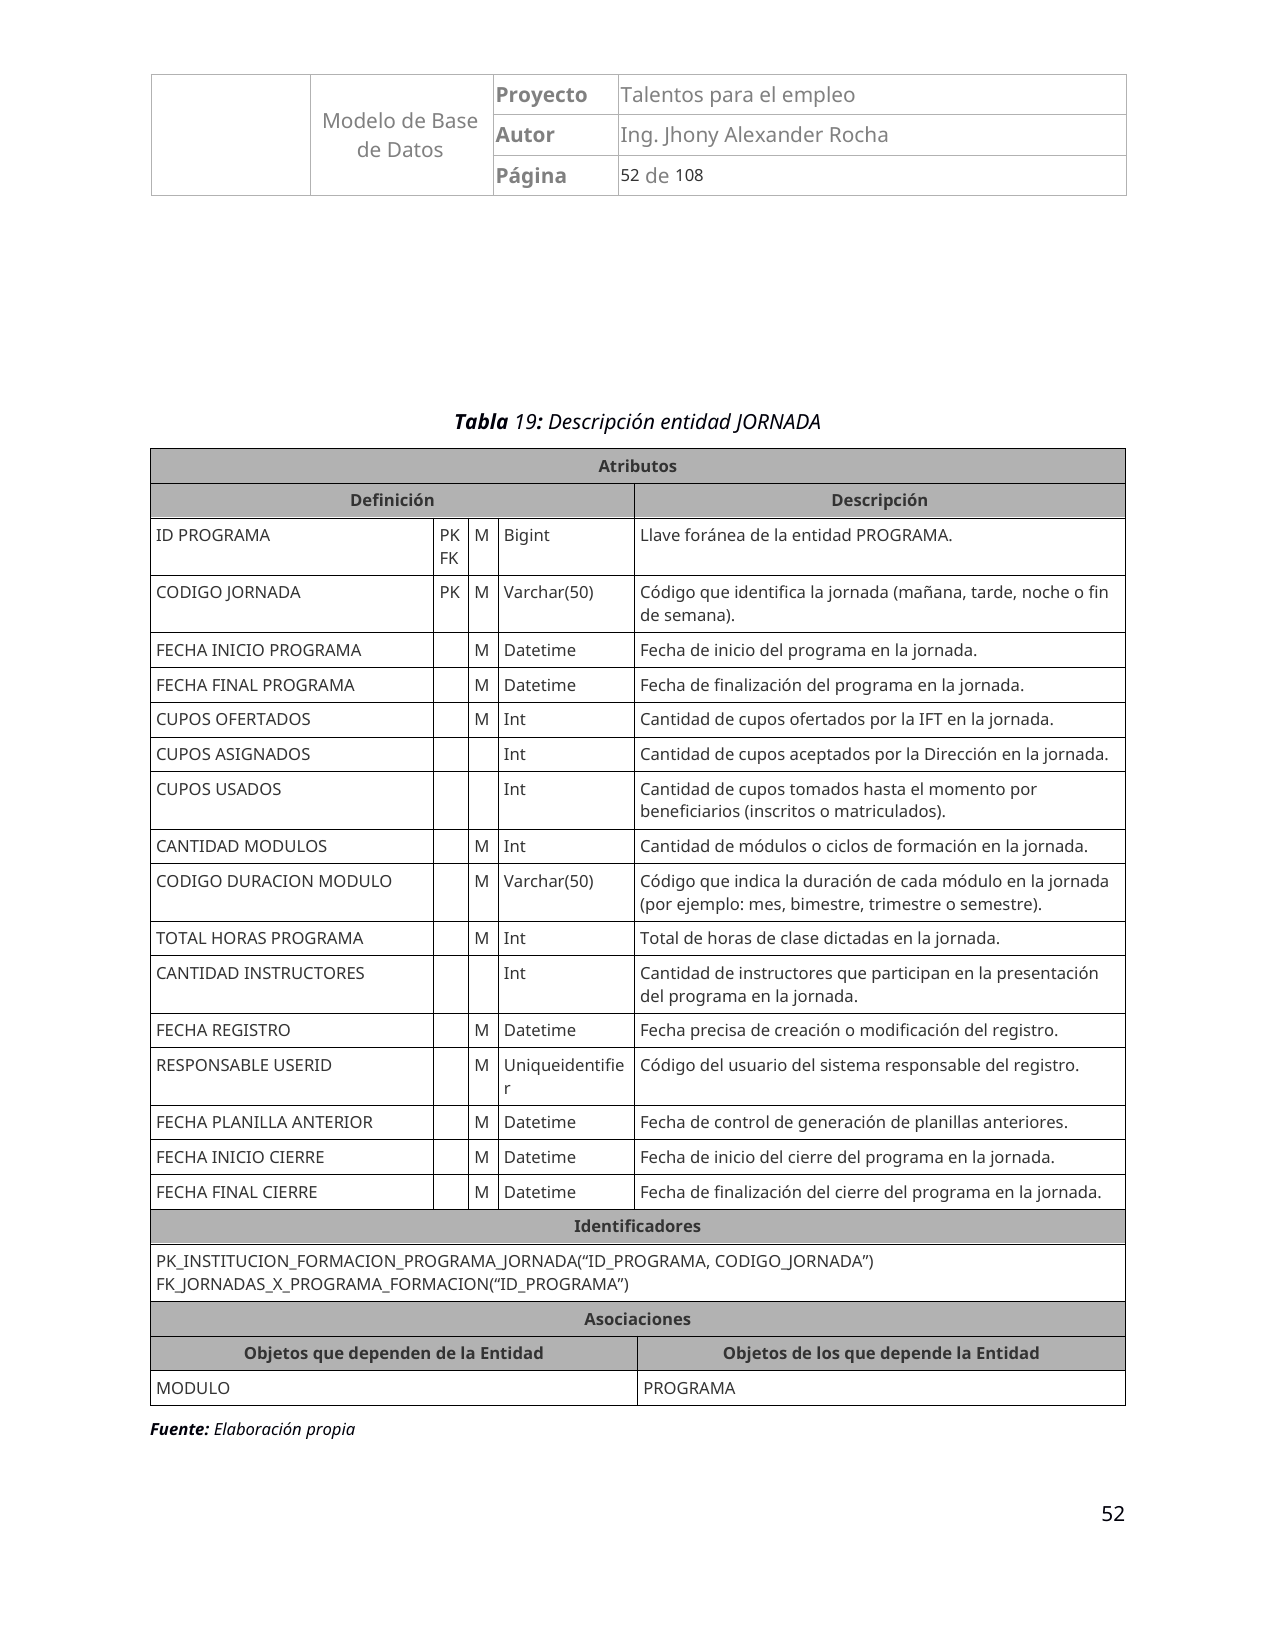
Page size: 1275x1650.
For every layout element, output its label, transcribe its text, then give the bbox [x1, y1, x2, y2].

table_cell FECHA PLANILLA ANTERIOR [151, 1106, 433, 1139]
table_cell [469, 772, 498, 828]
table_cell MODULO [151, 1371, 637, 1405]
table_cell Datetime [499, 1140, 634, 1174]
table_cell CUPOS ASIGNADOS [151, 738, 433, 771]
table_cell M [469, 703, 498, 736]
table_cell M [469, 922, 498, 955]
table_cell TOTAL HORAS PROGRAMA [151, 922, 433, 955]
table_cell [434, 738, 468, 771]
table_cell FECHA INICIO CIERRE [151, 1140, 433, 1174]
table_cell FECHA FINAL CIERRE [151, 1175, 433, 1209]
table_cell CUPOS OFERTADOS [151, 703, 433, 736]
table_cell Cantidad de instructores que participan en la presentación del programa en la jornada. [635, 956, 1125, 1013]
table_cell Int [499, 703, 634, 736]
table_cell Int [499, 738, 634, 771]
table_cell Datetime [499, 633, 634, 667]
table_cell Uniqueidentifier [499, 1048, 634, 1105]
table_cell Cantidad de cupos tomados hasta el momento por beneficiarios (inscritos o matriculados). [635, 772, 1125, 828]
table_cell Código que identifica la jornada (mañana, tarde, noche o fin de semana). [635, 576, 1125, 632]
table_cell Objetos de los que depende la Entidad [638, 1337, 1125, 1370]
table_cell M [469, 633, 498, 667]
table_cell [434, 633, 468, 667]
table_cell PK_INSTITUCION_FORMACION_PROGRAMA_JORNADA(“ID_PROGRAMA, CODIGO_JORNADA”) FK_JORNADAS_X_PROGRAMA_FORMACION(“ID_PROGRAMA”) [151, 1245, 1125, 1301]
table_cell Fecha de finalización del cierre del programa en la jornada. [635, 1175, 1125, 1209]
table_cell Objetos que dependen de la Entidad [151, 1337, 637, 1370]
table_cell Int [499, 956, 634, 1013]
table_cell CANTIDAD MODULOS [151, 830, 433, 863]
table_cell M [469, 864, 498, 921]
table_cell Cantidad de cupos ofertados por la IFT en la jornada. [635, 703, 1125, 736]
table_cell Código que indica la duración de cada módulo en la jornada (por ejemplo: mes, bimestre, trimestre o semestre). [635, 864, 1125, 921]
table_cell Datetime [499, 1175, 634, 1209]
table_cell M [469, 519, 498, 575]
table_cell M [469, 668, 498, 702]
table_cell [434, 1048, 468, 1105]
table_cell M [469, 1140, 498, 1174]
table_cell [469, 956, 498, 1013]
table_cell Fecha de finalización del programa en la jornada. [635, 668, 1125, 702]
text Fuente: Elaboración propia [150, 1418, 1125, 1441]
table_cell CANTIDAD INSTRUCTORES [151, 956, 433, 1013]
table_cell [434, 703, 468, 736]
table_cell CUPOS USADOS [151, 772, 433, 828]
table_cell Cantidad de cupos aceptados por la Dirección en la jornada. [635, 738, 1125, 771]
table_cell [469, 738, 498, 771]
table_cell Datetime [499, 1014, 634, 1047]
table_cell PK [434, 576, 468, 632]
table_cell [434, 1140, 468, 1174]
table_cell Fecha precisa de creación o modificación del registro. [635, 1014, 1125, 1047]
table_cell Descripción [635, 484, 1125, 517]
table_cell Llave foránea de la entidad PROGRAMA. [635, 519, 1125, 575]
table_cell Bigint [499, 519, 634, 575]
table_cell CODIGO JORNADA [151, 576, 433, 632]
table_cell FECHA INICIO PROGRAMA [151, 633, 433, 667]
table_cell Identificadores [151, 1210, 1125, 1243]
table_cell Fecha de inicio del programa en la jornada. [635, 633, 1125, 667]
table_header Atributos [151, 449, 1125, 483]
table_cell FECHA FINAL PROGRAMA [151, 668, 433, 702]
table_cell CODIGO DURACION MODULO [151, 864, 433, 921]
table_cell Datetime [499, 668, 634, 702]
table_cell [434, 668, 468, 702]
text Tabla 19: Descripción entidad JORNADA [150, 407, 1125, 436]
table_cell Int [499, 772, 634, 828]
table_cell Varchar(50) [499, 576, 634, 632]
table_cell [434, 772, 468, 828]
table_cell Código del usuario del sistema responsable del registro. [635, 1048, 1125, 1105]
table_cell Definición [151, 484, 634, 517]
table_cell M [469, 1106, 498, 1139]
table_cell FECHA REGISTRO [151, 1014, 433, 1047]
table_cell [434, 830, 468, 863]
table_cell [434, 1175, 468, 1209]
table_cell PROGRAMA [638, 1371, 1125, 1405]
table_cell PK FK [434, 519, 468, 575]
table_cell [434, 864, 468, 921]
table_cell Fecha de control de generación de planillas anteriores. [635, 1106, 1125, 1139]
table_cell Fecha de inicio del cierre del programa en la jornada. [635, 1140, 1125, 1174]
table_cell ID PROGRAMA [151, 519, 433, 575]
table_cell [434, 922, 468, 955]
table_cell M [469, 1048, 498, 1105]
table_cell [434, 1014, 468, 1047]
table_cell Int [499, 922, 634, 955]
table_cell Varchar(50) [499, 864, 634, 921]
table_cell [434, 956, 468, 1013]
table_cell Datetime [499, 1106, 634, 1139]
table_cell M [469, 1175, 498, 1209]
table_cell Int [499, 830, 634, 863]
table_cell Cantidad de módulos o ciclos de formación en la jornada. [635, 830, 1125, 863]
table_cell M [469, 830, 498, 863]
table_cell M [469, 1014, 498, 1047]
table_cell [434, 1106, 468, 1139]
table_cell Total de horas de clase dictadas en la jornada. [635, 922, 1125, 955]
table_cell M [469, 576, 498, 632]
table_cell RESPONSABLE USERID [151, 1048, 433, 1105]
table_cell Asociaciones [151, 1302, 1125, 1336]
